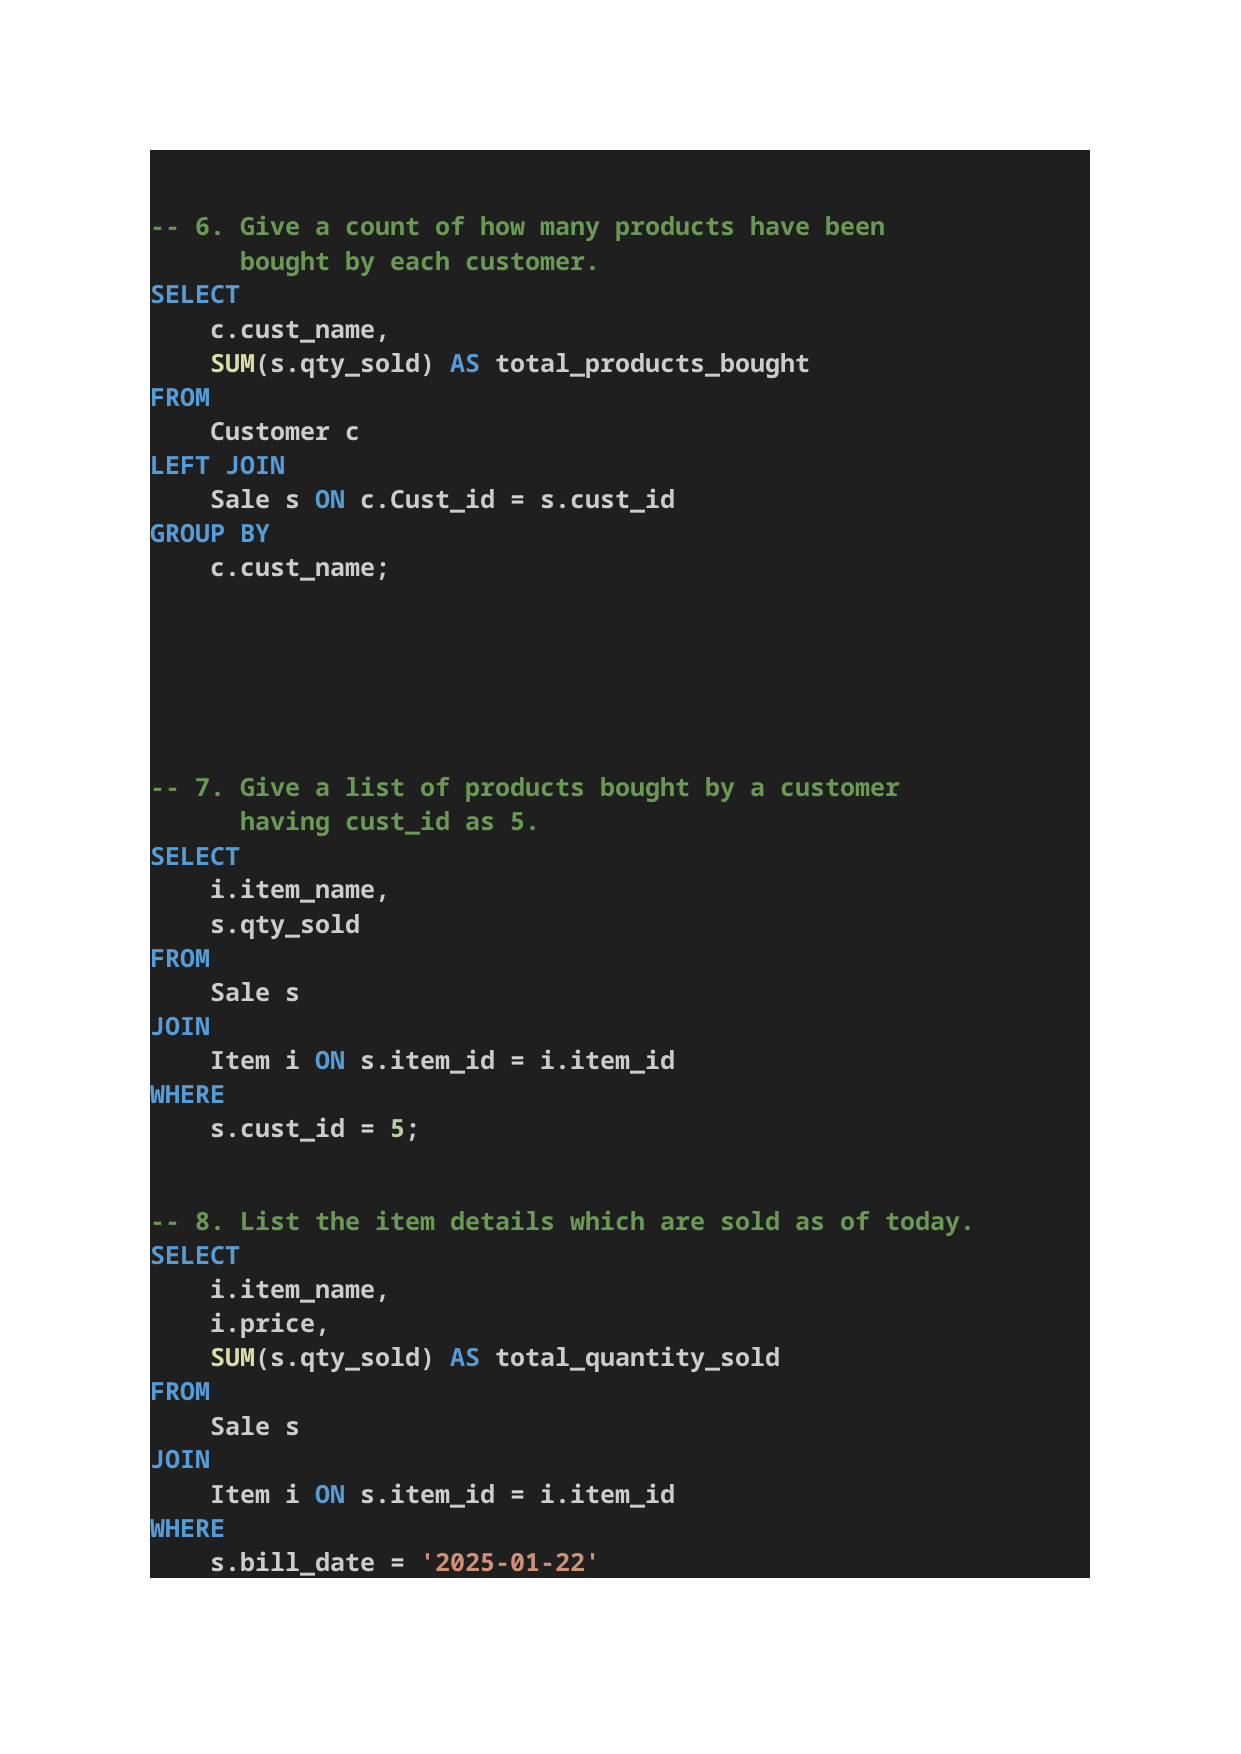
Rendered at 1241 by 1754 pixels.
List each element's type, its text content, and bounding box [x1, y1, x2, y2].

text SUM(s.qty_sold) AS total_products_bought [150, 345, 1090, 379]
text bought by each customer. [150, 243, 1090, 277]
text SUM(s.qty_sold) AS total_quantity_sold [150, 1340, 1090, 1374]
text WHERE [150, 1510, 1090, 1544]
text -- 7. Give a list of products bought by a customer [150, 770, 1090, 804]
text Sale s [150, 1408, 1090, 1442]
text i.item_name, [150, 1272, 1090, 1306]
text FROM [150, 940, 1090, 974]
text LEFT JOIN [150, 447, 1090, 482]
text s.qty_sold [150, 906, 1090, 940]
text JOIN [150, 1442, 1090, 1476]
text Item i ON s.item_id = i.item_id [150, 1476, 1090, 1510]
text SELECT [150, 838, 1090, 872]
text Customer c [150, 413, 1090, 447]
text s.bill_date = '2025-01-22' [150, 1544, 1090, 1578]
text -- 8. List the item details which are sold as of today. [150, 1204, 1090, 1238]
text SELECT [150, 1238, 1090, 1272]
text WHERE [150, 1077, 1090, 1111]
text -- 6. Give a count of how many products have been [150, 209, 1090, 243]
text FROM [150, 1374, 1090, 1408]
text i.item_name, [150, 872, 1090, 906]
text c.cust_name; [150, 550, 1090, 584]
text Sale s [150, 974, 1090, 1008]
text c.cust_name, [150, 311, 1090, 345]
text SELECT [150, 277, 1090, 311]
text FROM [150, 379, 1090, 413]
text having cust_id as 5. [150, 804, 1090, 838]
text GROUP BY [150, 516, 1090, 550]
text s.cust_id = 5; [150, 1111, 1090, 1145]
text Item i ON s.item_id = i.item_id [150, 1042, 1090, 1077]
text i.price, [150, 1306, 1090, 1340]
text JOIN [150, 1008, 1090, 1042]
text Sale s ON c.Cust_id = s.cust_id [150, 482, 1090, 516]
